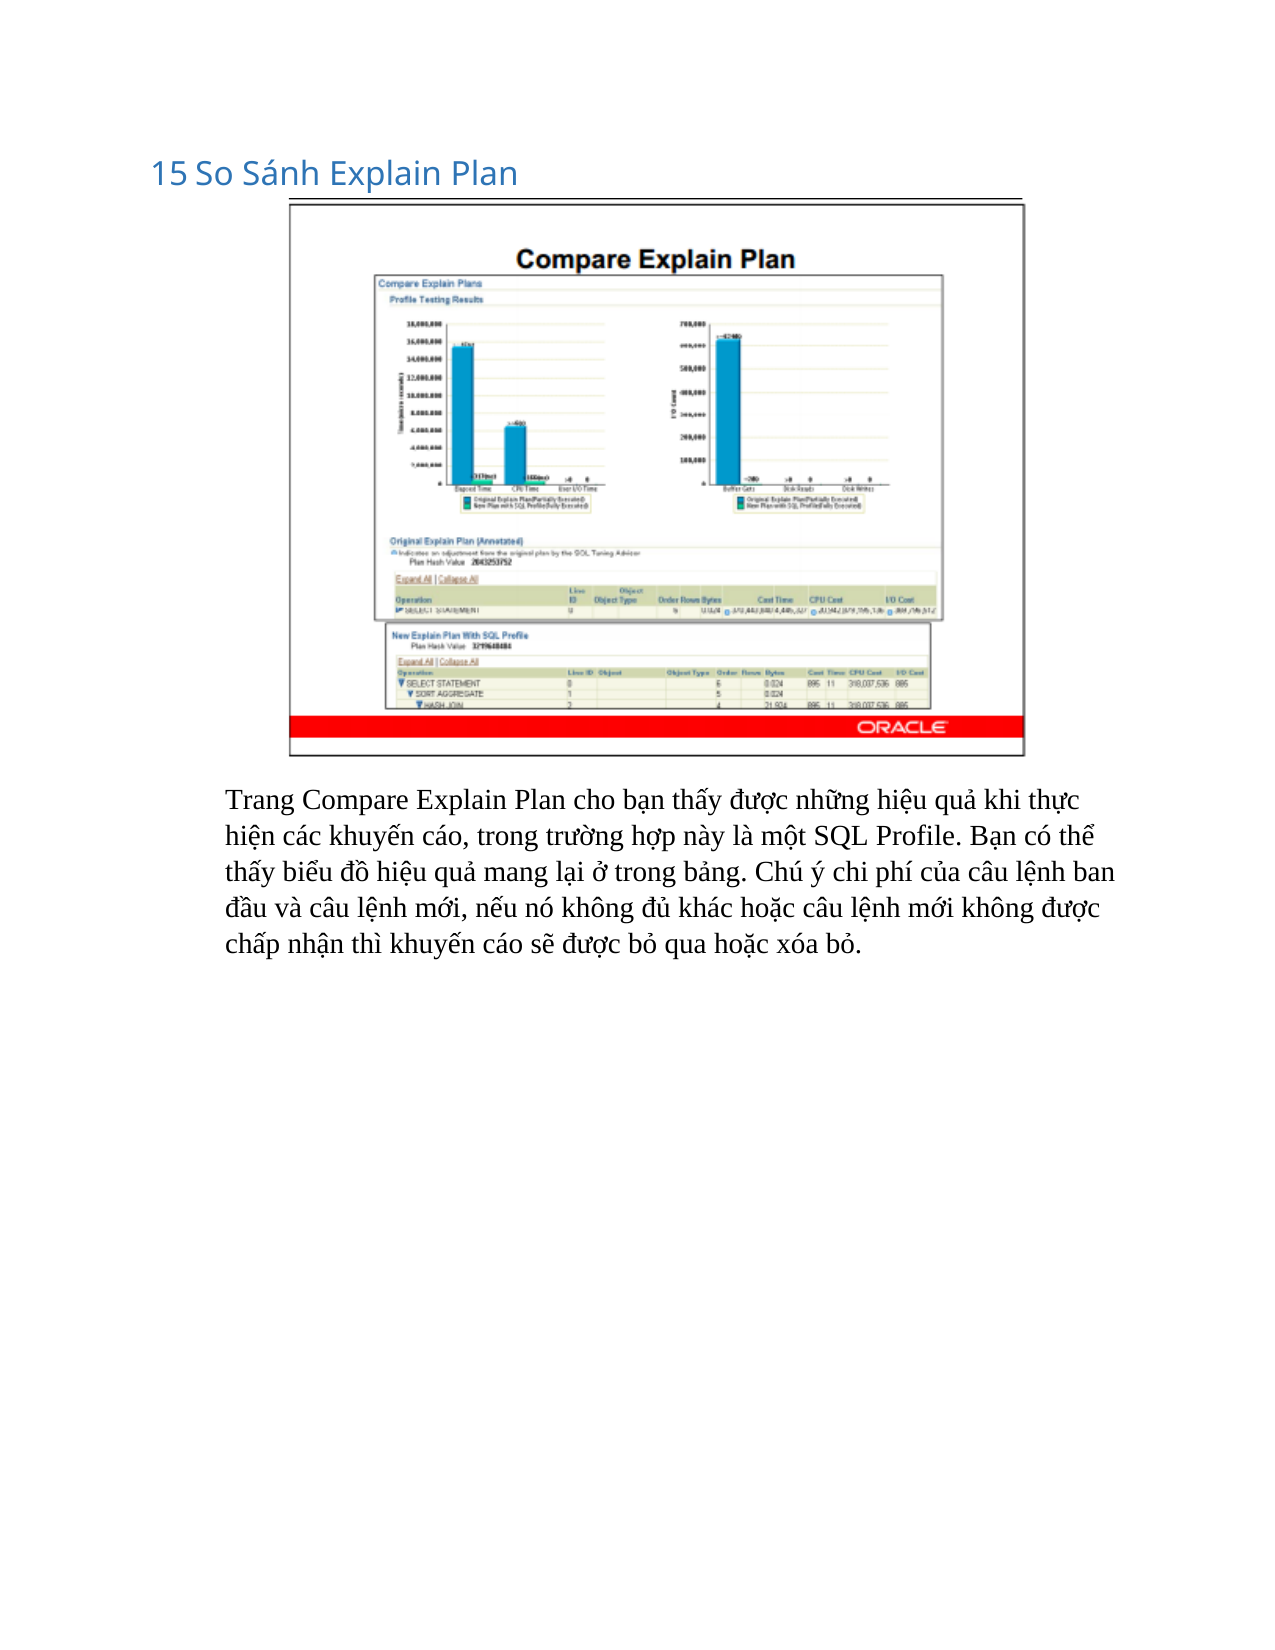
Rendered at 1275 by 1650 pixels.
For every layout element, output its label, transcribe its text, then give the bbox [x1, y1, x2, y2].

list Trang Compare Explain Plan cho bạn thấy được những hiệu quả khi thực hiện các khuyến cáo, trong trường hợp này là một SQL Profile. Bạn có thể thấy biểu đồ hiệu quả mang lại ở trong bảng. Chú ý chi phí của câu lệnh ban đầu và câu lệnh mới, nếu nó không đủ khác hoặc câu lệnh mới không được chấp nhận thì khuyến cáo sẽ được bỏ qua hoặc xóa bỏ. [225, 782, 1125, 960]
picture [288, 198, 1032, 763]
subtitle So Sánh Explain Plan [150, 150, 1125, 195]
